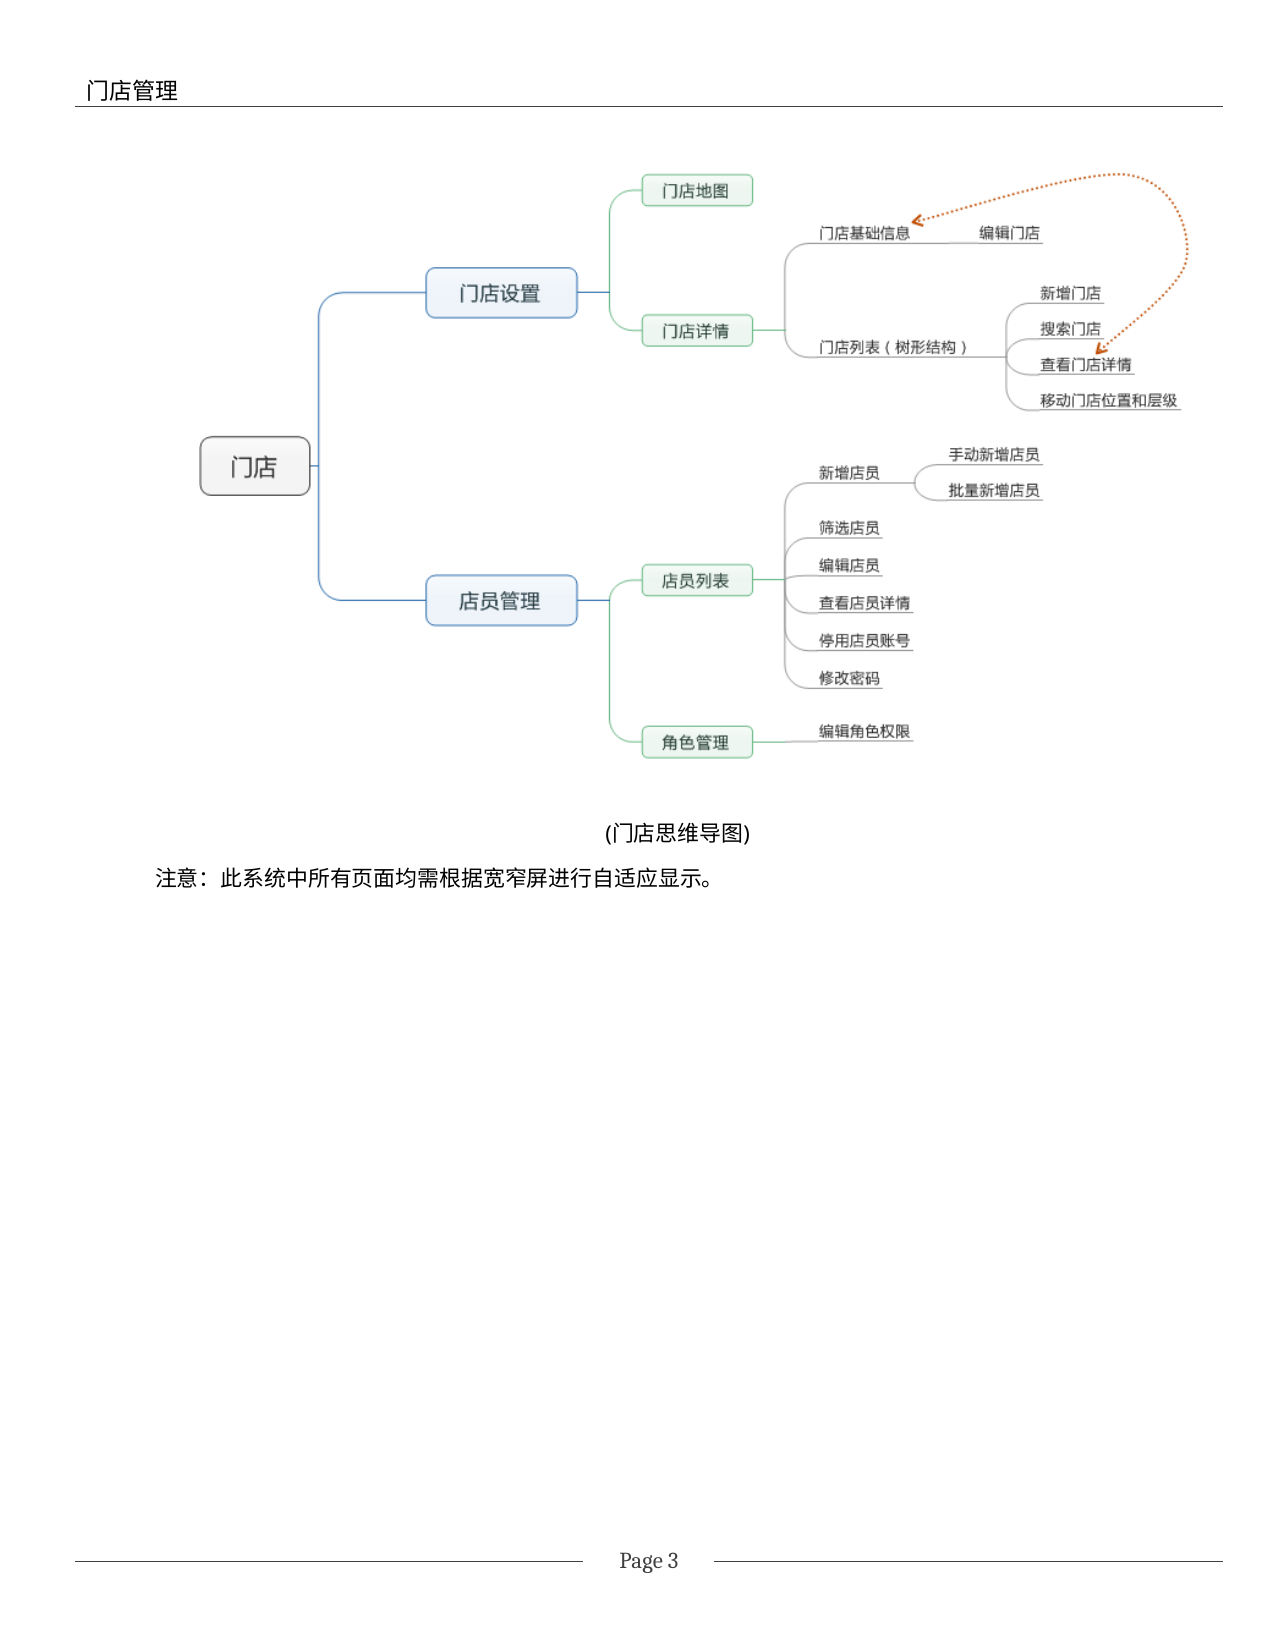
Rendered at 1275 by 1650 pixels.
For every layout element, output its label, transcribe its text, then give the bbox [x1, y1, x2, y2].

text (门店思维导图) [112, 816, 1200, 848]
text 注意：此系统中所有页面均需根据宽窄屏进行自适应显示。 [112, 861, 1200, 892]
picture [154, 128, 1234, 804]
